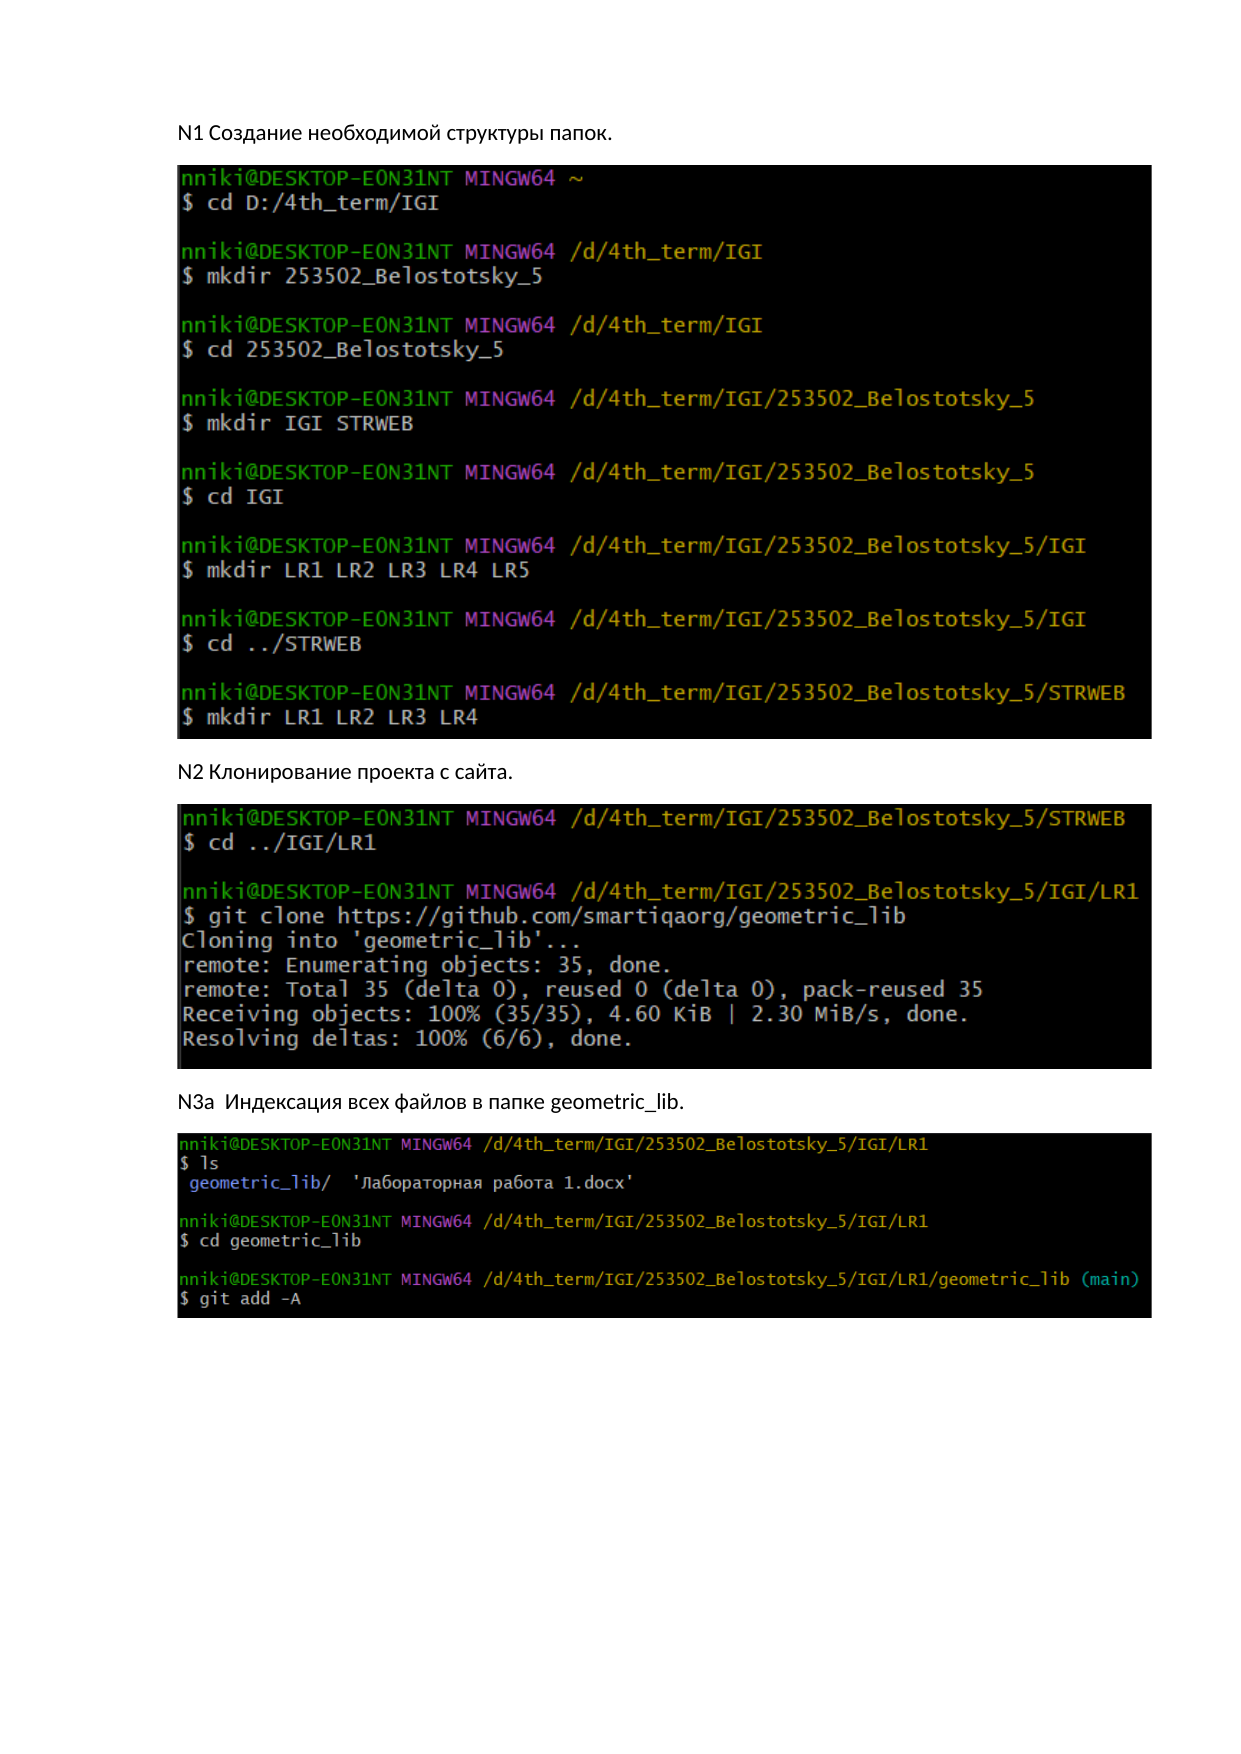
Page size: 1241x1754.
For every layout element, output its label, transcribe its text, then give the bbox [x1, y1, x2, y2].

picture [177, 804, 1152, 1069]
picture [177, 1133, 1152, 1318]
text N1 Создание необходимой структуры папок. [177, 118, 1152, 146]
text N3a Индексация всех файлов в папке geometric_lib. [177, 1087, 1152, 1115]
text N2 Клонирование проекта с сайта. [177, 757, 1152, 785]
picture [177, 165, 1152, 739]
